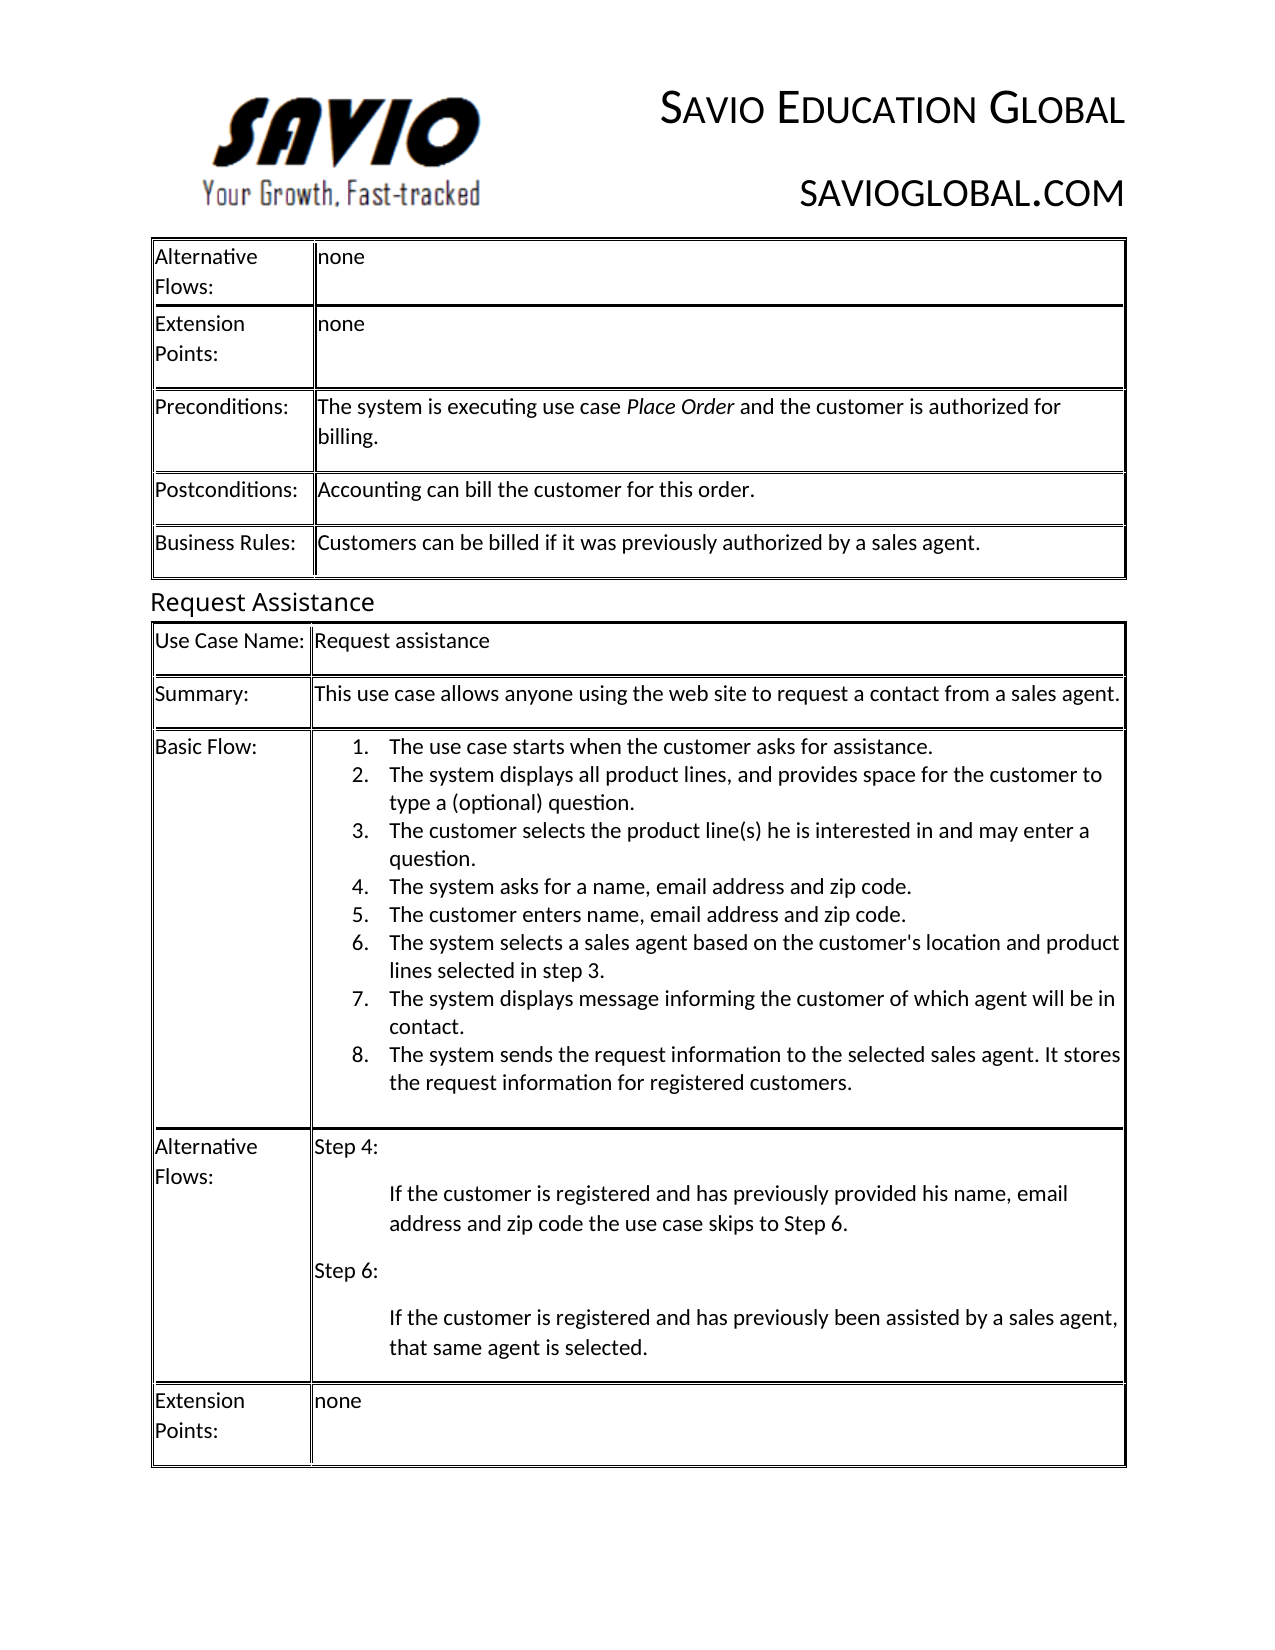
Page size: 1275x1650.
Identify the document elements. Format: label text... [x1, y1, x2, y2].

table_cell Step 4: If the customer is registered and has previously provided his name, email address and zip code the use case skips to Step 6. Step 6: If the customer is registered and has previously been assisted by a sales agent, that same agent is selected. [313, 1127, 1124, 1381]
table_cell none [312, 1381, 1125, 1464]
table_cell Preconditions: [154, 387, 313, 471]
picture [188, 88, 491, 217]
table_cell Extension Points: [154, 304, 313, 387]
table_cell Customers can be billed if it was previously authorized by a sales agent. [315, 524, 1126, 577]
table_header Use Case Name: [154, 624, 312, 674]
table_cell Basic Flow: [154, 727, 310, 1127]
table_cell Alternative Flows: [154, 239, 315, 304]
table_cell Extension Points: [154, 1381, 312, 1464]
table_cell This use case allows anyone using the web site to request a contact from a sales agent. [313, 674, 1125, 727]
table_cell Accounting can bill the customer for this order. [315, 471, 1126, 524]
subtitle Request Assistance [150, 584, 1125, 618]
table_cell The use case starts when the customer asks for assistance. The system displays all product lines, and provides space for the customer to type a (optional) question. The customer selects the product line(s) he is interested in and may enter a question. The system asks for a name, email address and zip code. The customer enters name, email address and zip code. The system selects a sales agent based on the customer's location and product lines selected in step 3. The system displays message informing the customer of which agent will be in contact. The system sends the request information to the selected sales agent. It stores the request information for registered customers. [313, 727, 1125, 1127]
table_cell Postconditions: [152, 471, 315, 524]
table_cell The system is executing use case Place Order and the customer is authorized for billing. [317, 387, 1125, 471]
table_cell Summary: [154, 674, 310, 727]
table_cell Business Rules: [152, 524, 315, 577]
table_cell Alternative Flows: [154, 1127, 310, 1381]
table_header Request assistance [312, 624, 1124, 674]
table_cell none [315, 241, 1124, 304]
table_cell none [317, 304, 1124, 387]
